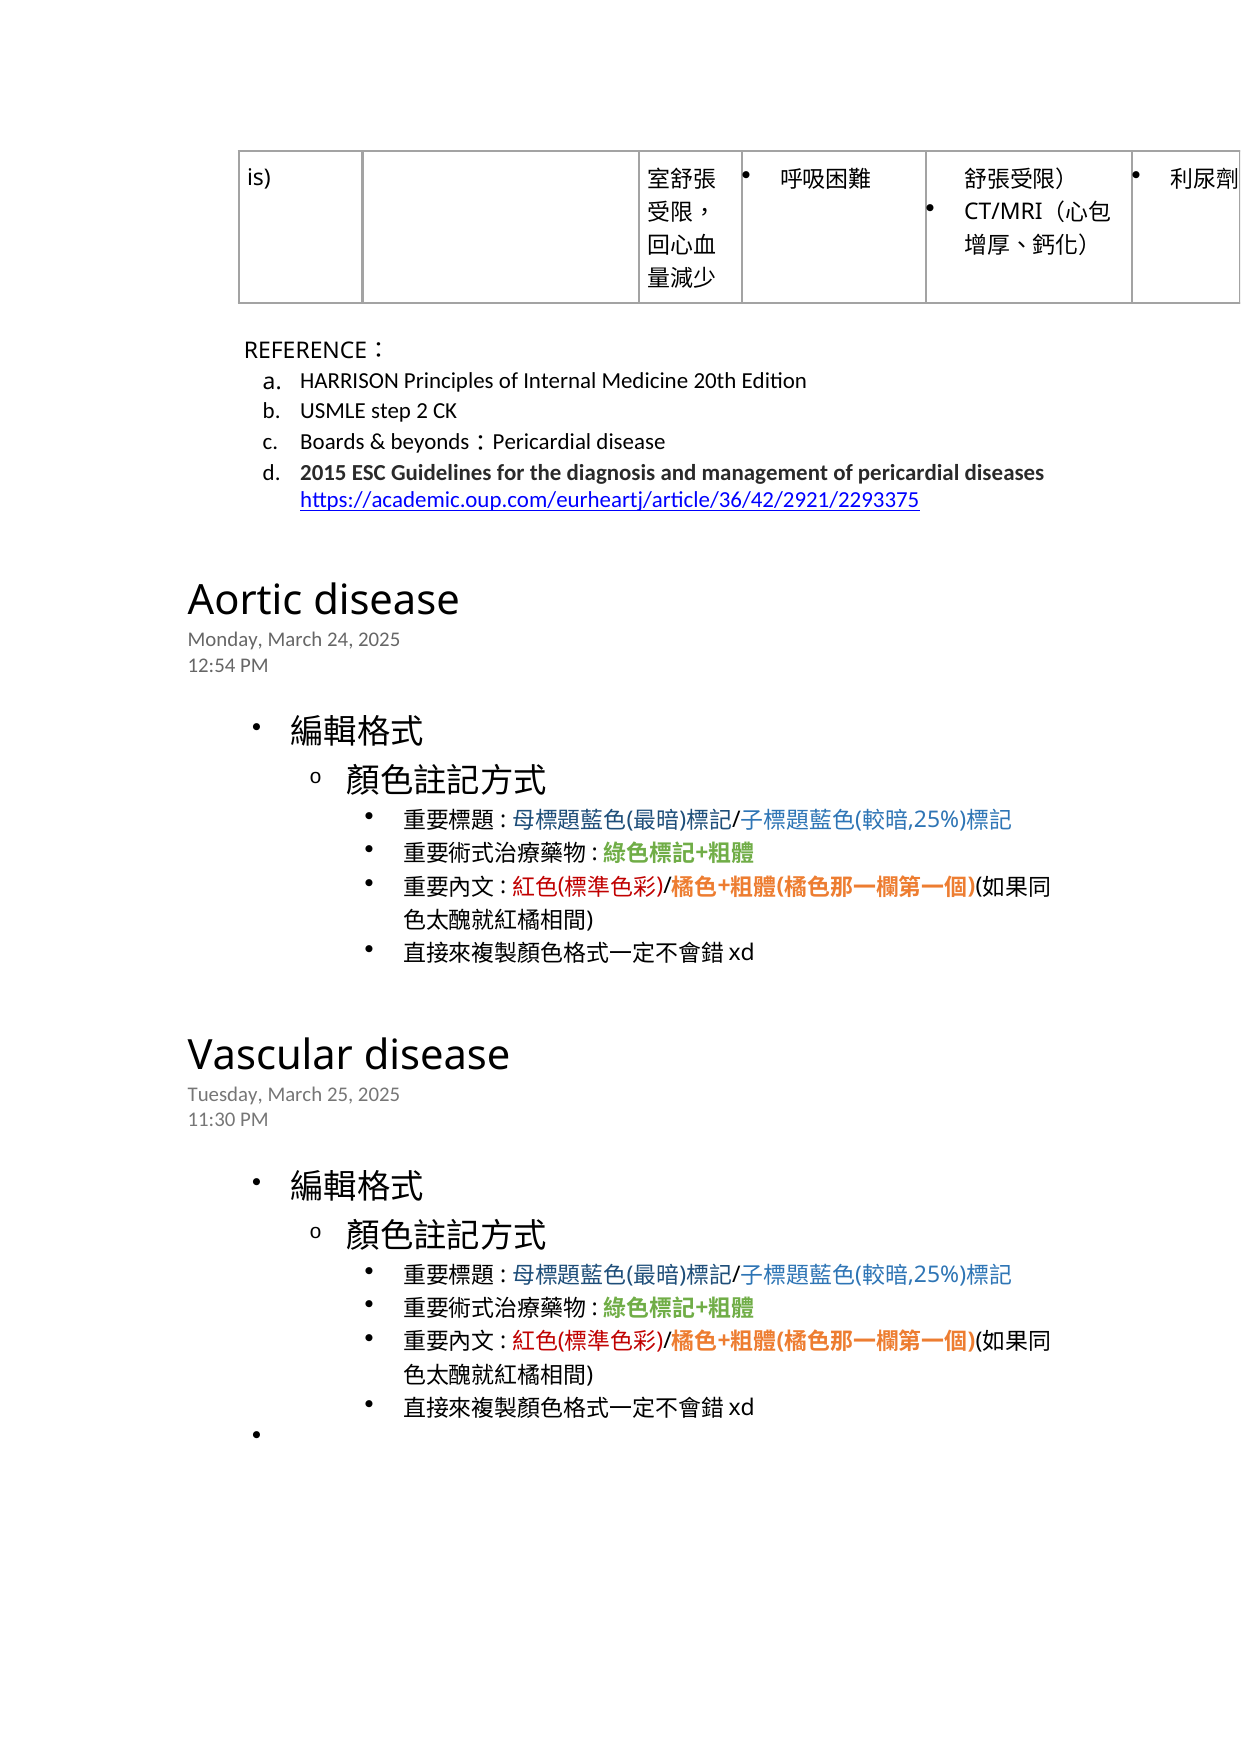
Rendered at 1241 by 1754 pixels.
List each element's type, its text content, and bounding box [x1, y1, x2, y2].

list 重要標題 : 母標題藍色(最暗)標記/子標題藍色(較暗,25%)標記 [365, 1257, 1053, 1290]
text Aortic disease [187, 570, 1053, 626]
list 直接來複製顏色格式一定不會錯xd [365, 1390, 1053, 1423]
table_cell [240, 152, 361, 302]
list 2015 ESC Guidelines for the diagnosis and management of pericardial diseases https://academic.oup.com/eurheartj/article/36/42/2921/2293375 [262, 458, 1053, 514]
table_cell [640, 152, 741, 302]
list 重要術式治療藥物 : 綠色標記+粗體 [365, 1290, 1053, 1323]
list 重要標題 : 母標題藍色(最暗)標記/子標題藍色(較暗,25%)標記 [365, 802, 1053, 835]
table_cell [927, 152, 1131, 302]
text 12:54 PM [187, 652, 1053, 677]
list 重要內文 : 紅色(標準色彩)/橘色+粗體(橘色那一欄第一個)(如果同色太醜就紅橘相間) [365, 868, 1053, 935]
text Monday, March 24, 2025 [187, 626, 1053, 652]
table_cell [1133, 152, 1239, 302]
list 編輯格式 [253, 1160, 1053, 1208]
list USMLE step 2 CK [262, 396, 1053, 424]
text REFERENCE： [244, 332, 1053, 365]
list 重要術式治療藥物 : 綠色標記+粗體 [365, 835, 1053, 868]
list 顏色註記方式 [309, 1208, 1053, 1257]
list 顏色註記方式 [309, 753, 1053, 802]
text 11:30 PM [187, 1107, 1053, 1132]
text Vascular disease [187, 1024, 1053, 1081]
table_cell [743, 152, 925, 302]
list 編輯格式 [253, 705, 1053, 753]
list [365, 1323, 1053, 1390]
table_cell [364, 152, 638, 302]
list 直接來複製顏色格式一定不會錯xd [365, 935, 1053, 968]
list HARRISON Principles of Internal Medicine 20th Edition [262, 365, 1053, 396]
list Boards & beyonds：Pericardial disease [262, 424, 1053, 458]
text Tuesday, March 25, 2025 [187, 1081, 1053, 1107]
